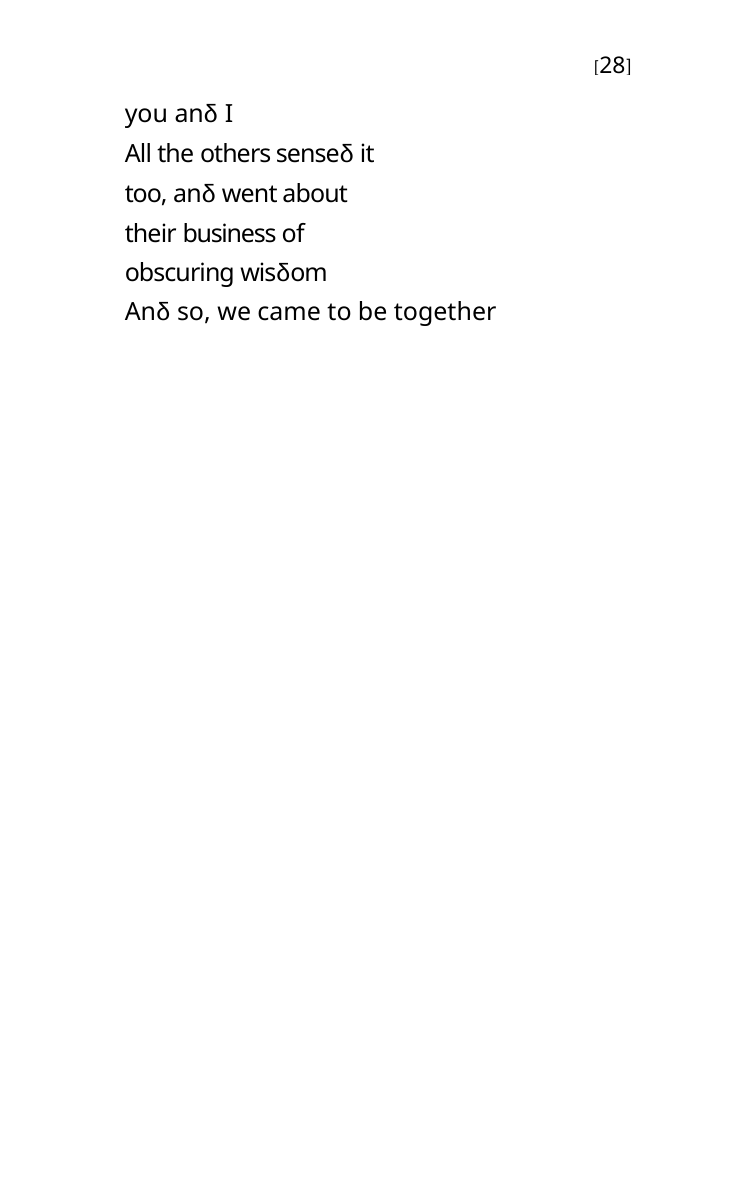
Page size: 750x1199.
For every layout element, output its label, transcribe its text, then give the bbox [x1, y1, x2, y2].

text Anδ so, we came to be together [124, 295, 689, 327]
text you anδ I [124, 96, 689, 130]
text All the others senseδ it too, anδ went about their business of obscuring wisδom [124, 136, 389, 289]
